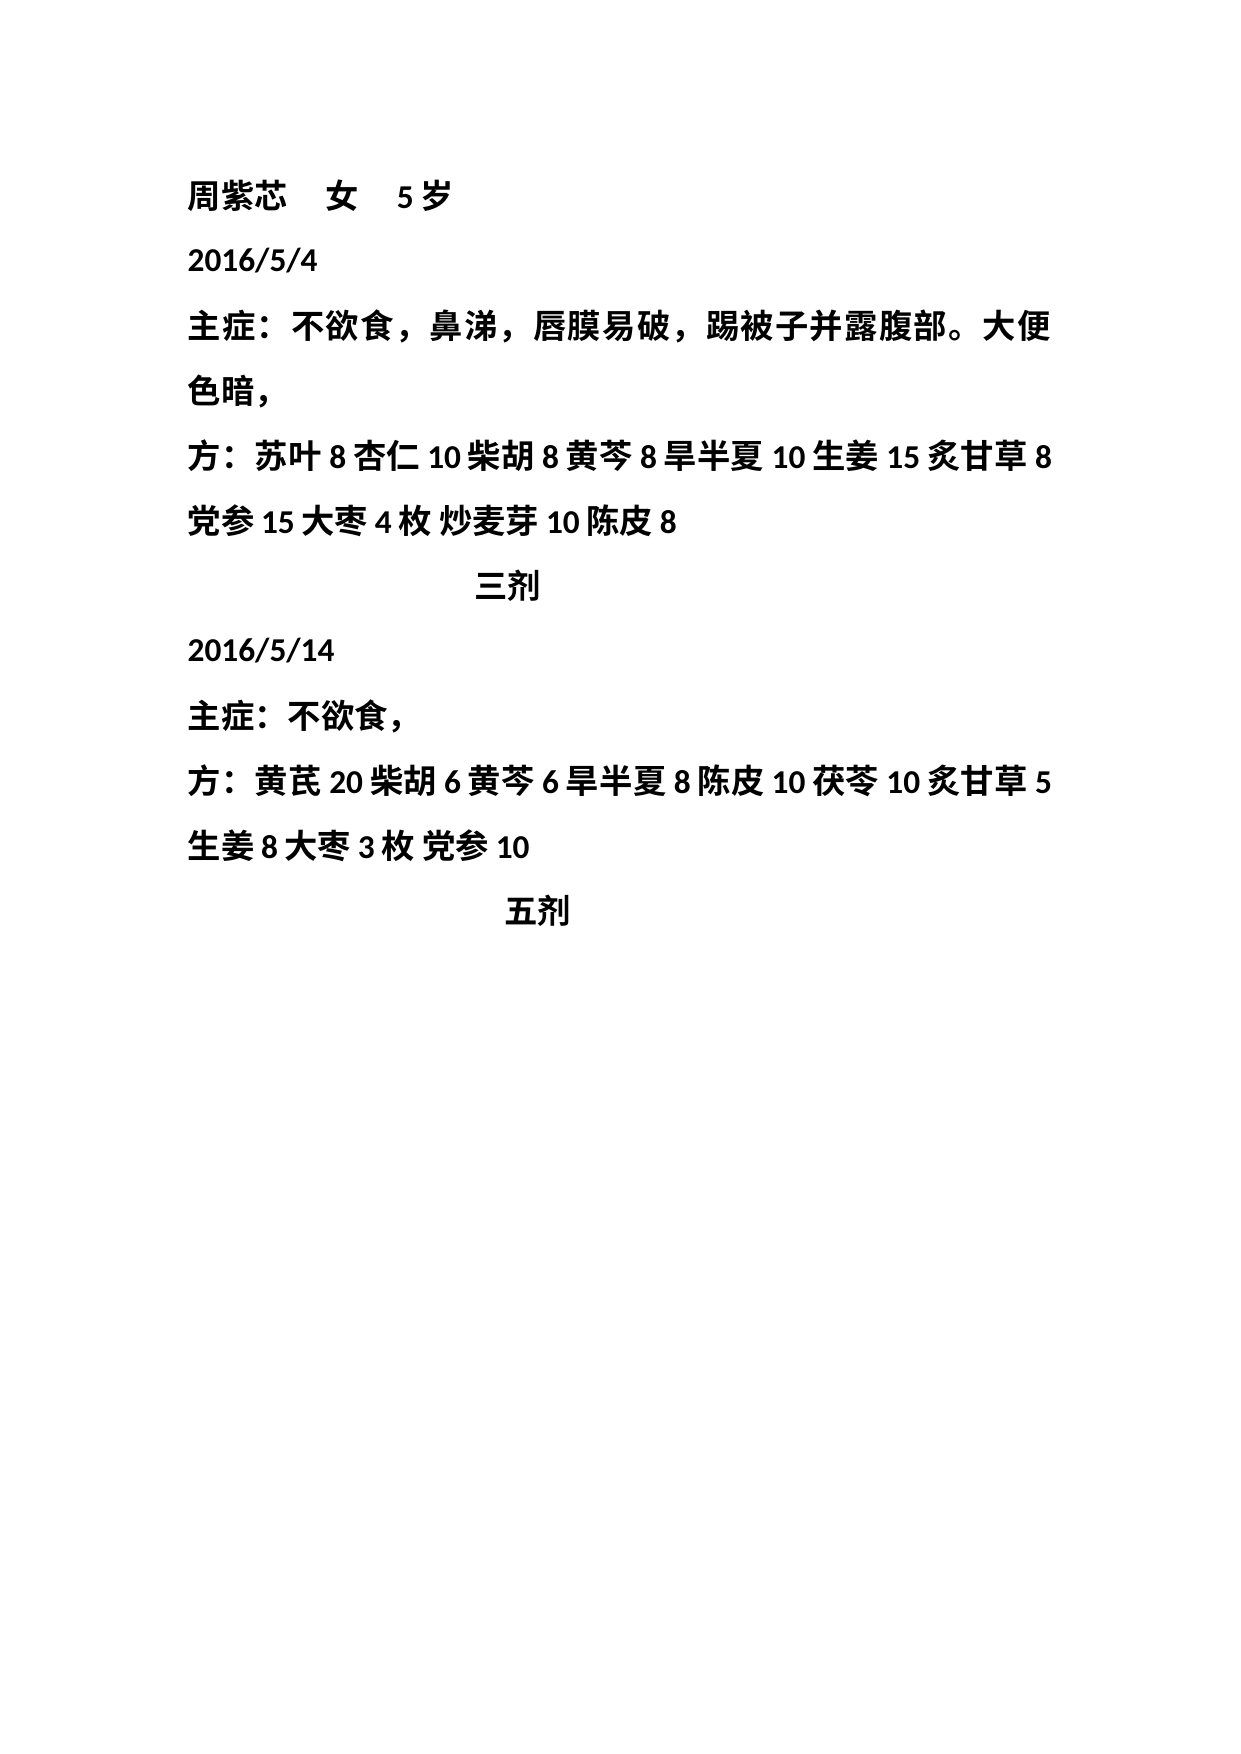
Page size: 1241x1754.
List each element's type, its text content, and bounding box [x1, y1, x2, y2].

text 三剂 [187, 552, 1053, 617]
text 2016/5/4 [187, 227, 1053, 292]
text 方：黄芪20柴胡6黄芩6旱半夏8陈皮10茯苓10炙甘草5生姜8大枣3枚 党参10 [187, 747, 1053, 877]
text 方：苏叶8杏仁10柴胡8黄芩8旱半夏10生姜15炙甘草8党参15大枣4枚 炒麦芽10陈皮8 [187, 422, 1053, 552]
text 五剂 [187, 877, 1053, 942]
text 主症：不欲食， [187, 682, 1053, 747]
text 周紫芯 女 5岁 [187, 162, 1053, 227]
text 2016/5/14 [187, 617, 1053, 682]
text 主症：不欲食，鼻涕，唇膜易破，踢被子并露腹部。大便色暗， [187, 292, 1053, 422]
